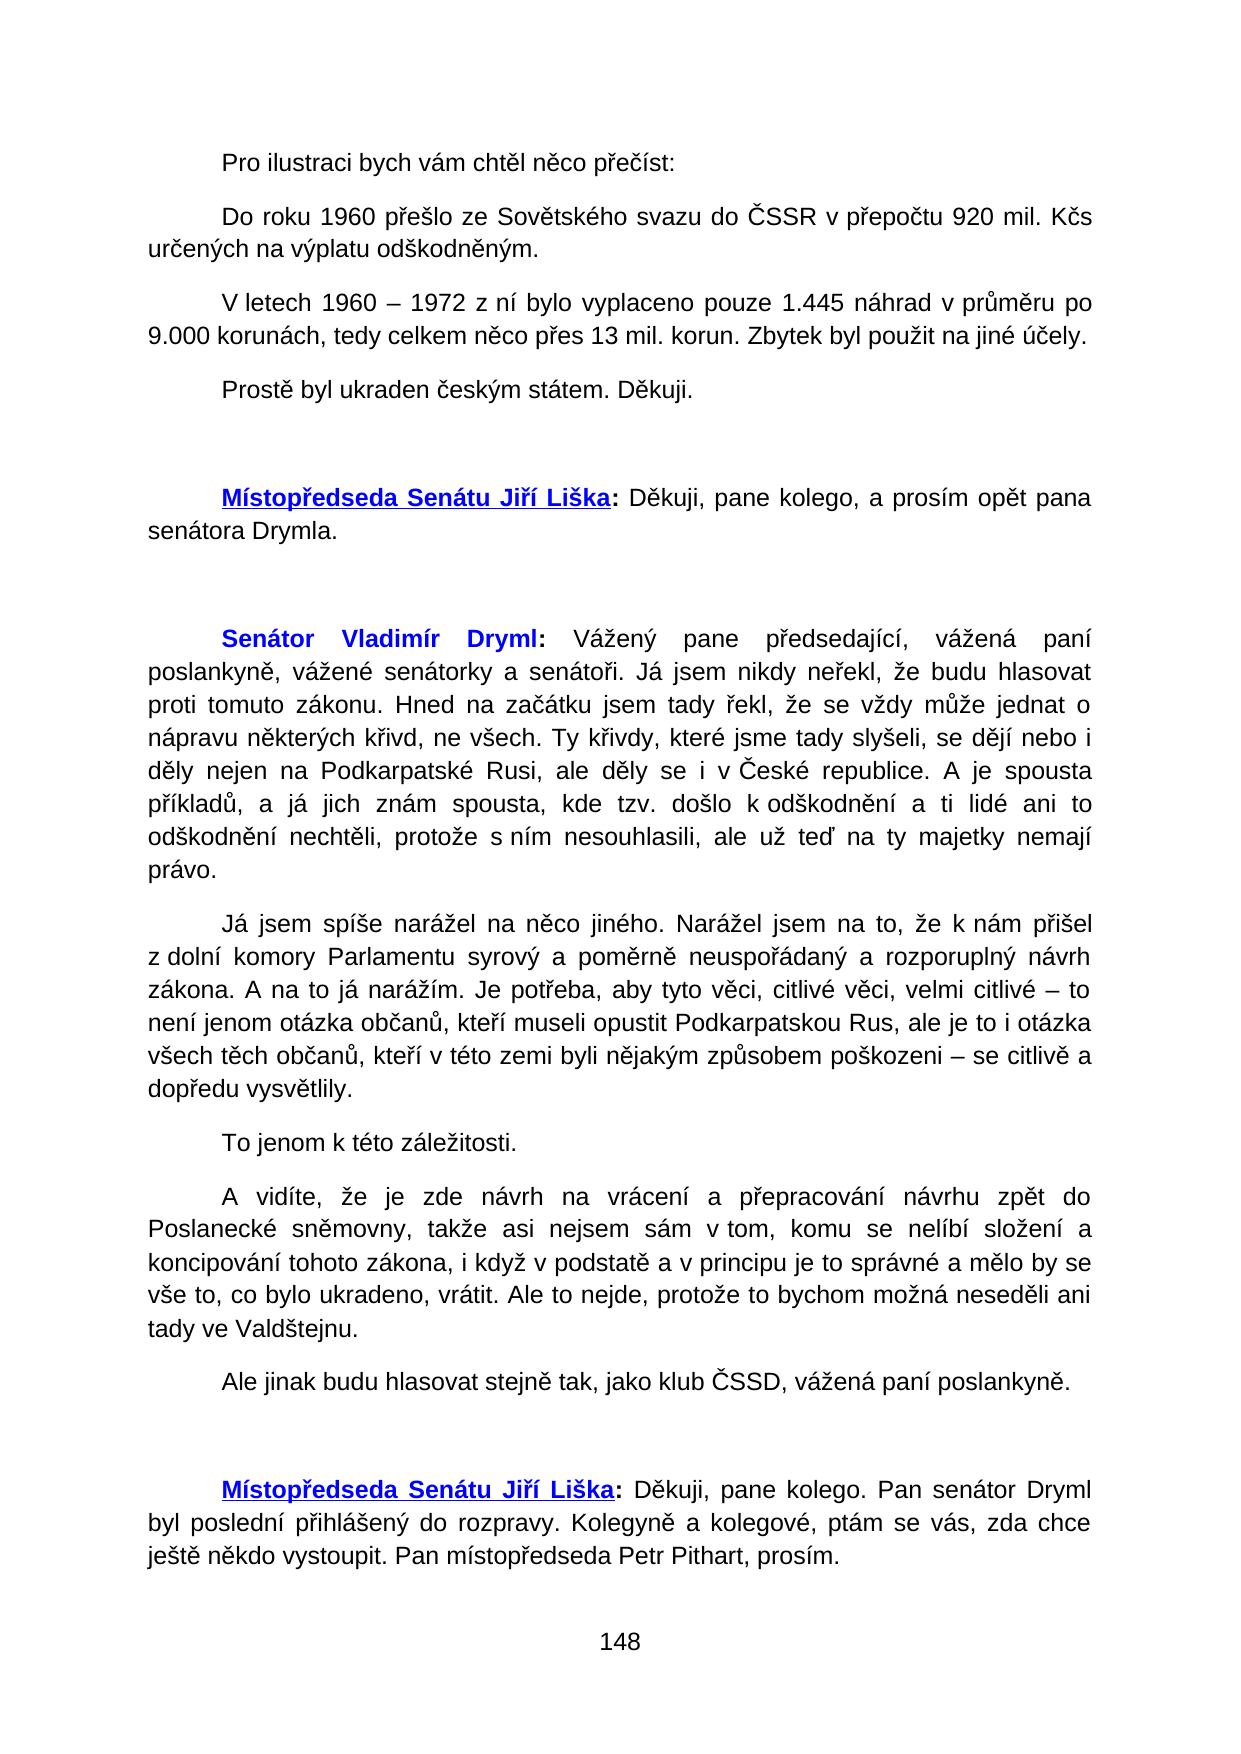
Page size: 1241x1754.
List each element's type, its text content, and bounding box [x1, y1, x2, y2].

text Já jsem spíše narážel na něco jiného. Narážel jsem na to, že k nám přišel z dolní komory Parlamentu syrový a poměrně neuspořádaný a rozporuplný návrh zákona. A na to já narážím. Je potřeba, aby tyto věci, citlivé věci, velmi citlivé – to není jenom otázka občanů, kteří museli opustit Podkarpatskou Rus, ale je to i otázka všech těch občanů, kteří v této zemi byli nějakým způsobem poškozeni – se citlivě a dopředu vysvětlily. [148, 909, 1093, 1102]
text Do roku 1960 přešlo ze Sovětského svazu do ČSSR v přepočtu . Kčs určených na výplatu odškodněným. [148, 201, 1093, 263]
text V letech 1960 – 1972 z ní bylo vyplaceno pouze 1.445 náhrad v průměru po 9.000 korunách, tedy celkem něco přes . korun. Zbytek byl použit na jiné účely. [148, 288, 1093, 350]
text Prostě byl ukraden českým státem. Děkuji. [148, 375, 1093, 404]
text A vidíte, že je zde návrh na vrácení a přepracování návrhu zpět do Poslanecké sněmovny, takže asi nejsem sám v tom, komu se nelíbí složení a koncipování tohoto zákona, i když v podstatě a v principu je to správné a mělo by se vše to, co bylo ukradeno, vrátit. Ale to nejde, protože to bychom možná neseděli ani tady ve Valdštejnu. [148, 1181, 1093, 1342]
text To jenom k této záležitosti. [148, 1128, 1093, 1156]
text Místopředseda Senátu Jiří Liška: Děkuji, pane kolego, a prosím opět pana senátora Drymla. [148, 483, 1093, 545]
text Pro ilustraci bych vám chtěl něco přečíst: [148, 148, 1093, 176]
text Ale jinak budu hlasovat stejně tak, jako klub ČSSD, vážená paní poslankyně. [148, 1367, 1093, 1396]
text Místopředseda Senátu Jiří Liška: Děkuji, pane kolego. Pan senátor Dryml byl poslední přihlášený do rozpravy. Kolegyně a kolegové, ptám se vás, zda chce ještě někdo vystoupit. Pan místopředseda Petr Pithart, prosím. [148, 1475, 1093, 1570]
text Senátor Vladimír Dryml: Vážený pane předsedající, vážená paní poslankyně, vážené senátorky a senátoři. Já jsem nikdy neřekl, že budu hlasovat proti tomuto zákonu. Hned na začátku jsem tady řekl, že se vždy může jednat o nápravu některých křivd, ne všech. Ty křivdy, které jsme tady slyšeli, se dějí nebo i děly nejen na Podkarpatské Rusi, ale děly se i v České republice. A je spousta příkladů, a já jich znám spousta, kde tzv. došlo k odškodnění a ti lidé ani to odškodnění nechtěli, protože s ním nesouhlasili, ale už teď na ty majetky nemají právo. [148, 624, 1093, 883]
